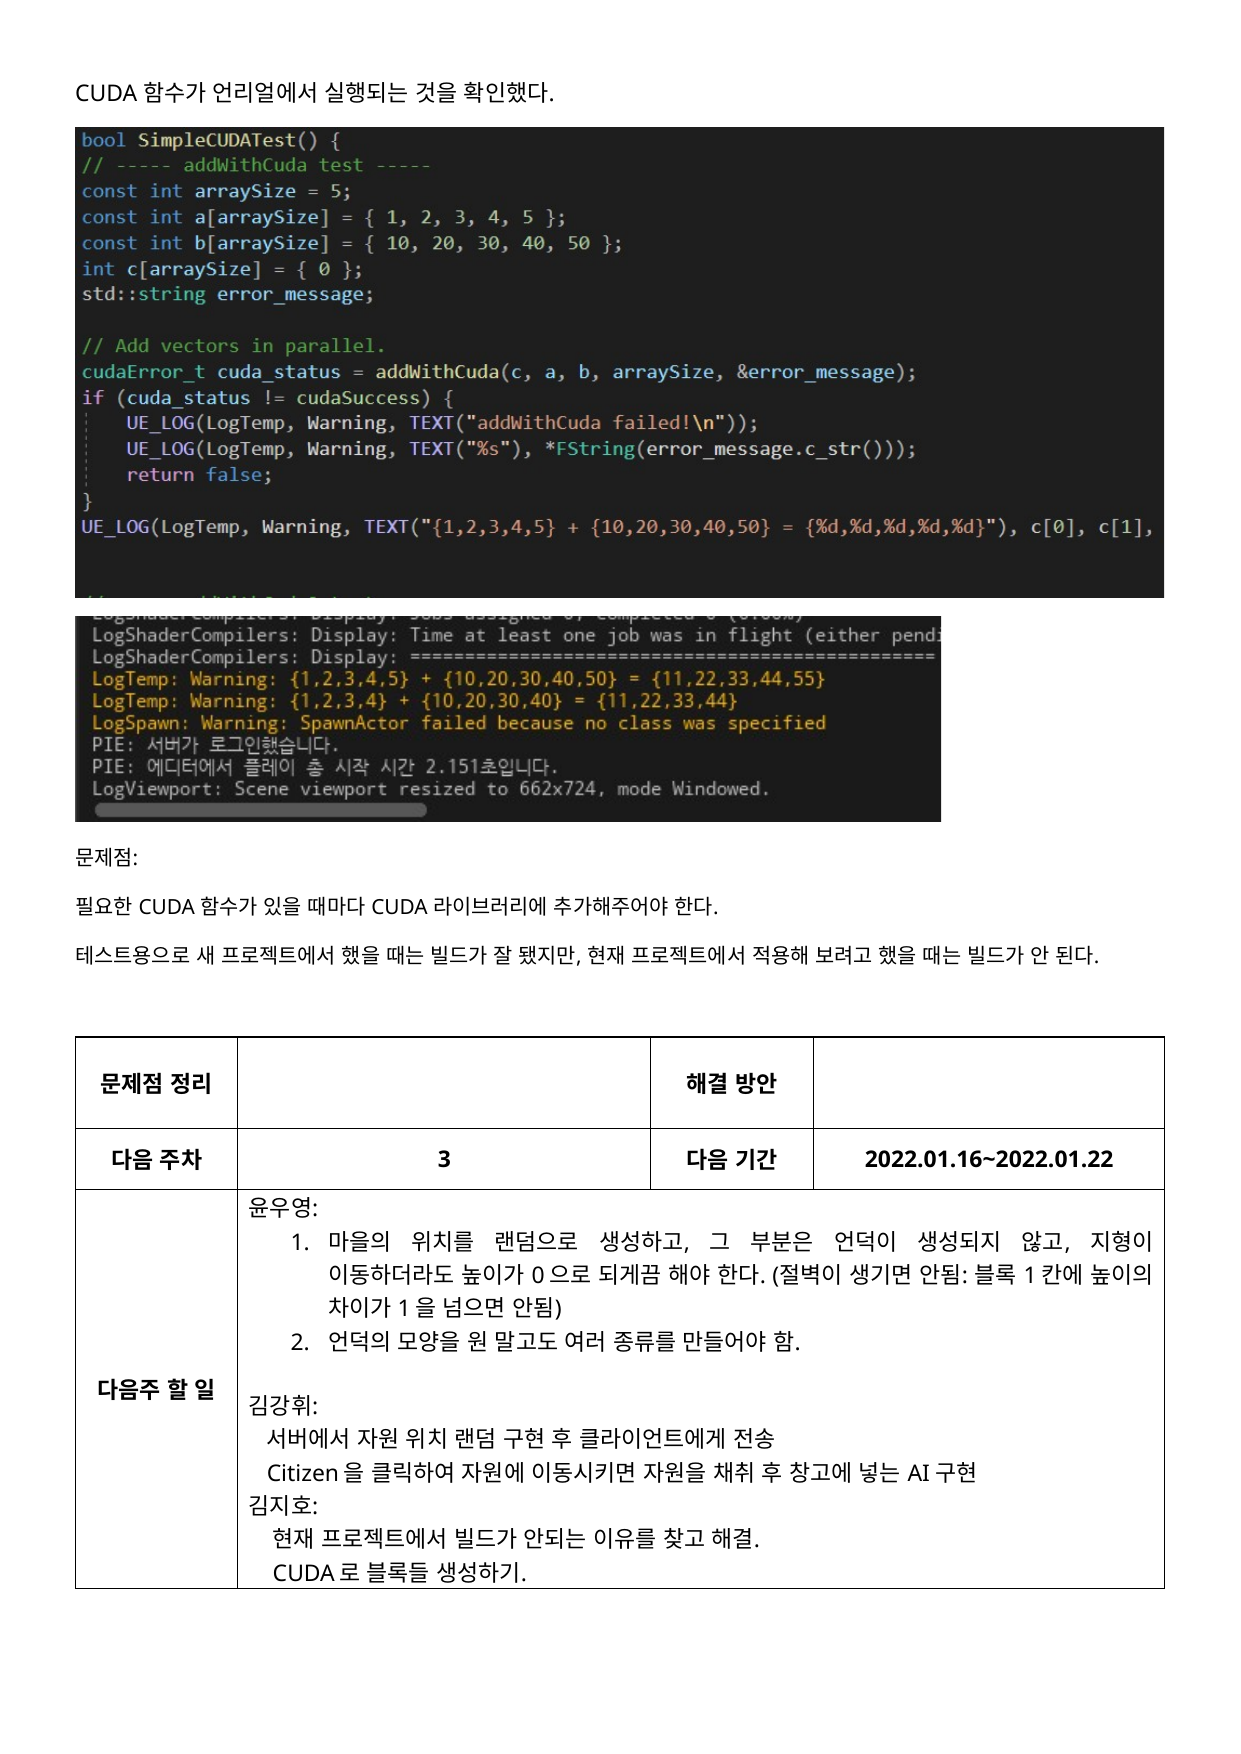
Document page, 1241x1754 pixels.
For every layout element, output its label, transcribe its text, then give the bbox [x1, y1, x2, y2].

text 필요한 CUDA 함수가 있을 때마다 CUDA 라이브러리에 추가해주어야 한다. [75, 890, 1165, 921]
table_header 해결 방안 [651, 1038, 813, 1127]
table_cell 윤우영: 마을의 위치를 랜덤으로 생성하고, 그 부분은 언덕이 생성되지 않고, 지형이 이동하더라도 높이가 0으로 되게끔 해야 한다. (절벽이 생기면 안됨: 블록 1칸에 높이의 차이가 1을 넘으면 안됨) 언덕의 모양을 원 말고도 여러 종류를 만들어야 함. 김강휘: 서버에서 자원 위치 랜덤 구현 후 클라이언트에게 전송 Citizen을 클릭하여 자원에 이동시키면 자원을 채취 후 창고에 넣는 AI 구현 김지호: 현재 프로젝트에서 빌드가 안되는 이유를 찾고 해결. CUDA로 블록들 생성하기. [238, 1190, 1164, 1588]
picture [75, 616, 942, 822]
picture [75, 127, 1165, 598]
table_cell 3 [238, 1129, 650, 1189]
table_cell 다음 기간 [651, 1129, 813, 1189]
table_cell 2022.01.16~2022.01.22 [814, 1129, 1164, 1189]
text CUDA 함수가 언리얼에서 실행되는 것을 확인했다. [75, 75, 1165, 108]
text 문제점: [75, 841, 1165, 871]
table_header 문제점 정리 [76, 1038, 237, 1127]
text 테스트용으로 새 프로젝트에서 했을 때는 빌드가 잘 됐지만, 현재 프로젝트에서 적용해 보려고 했을 때는 빌드가 안 된다. [75, 940, 1165, 970]
table_header [238, 1038, 650, 1127]
table_cell 다음주 할 일 [76, 1190, 237, 1588]
table_header [814, 1038, 1164, 1127]
table_cell 다음 주차 [76, 1129, 237, 1189]
